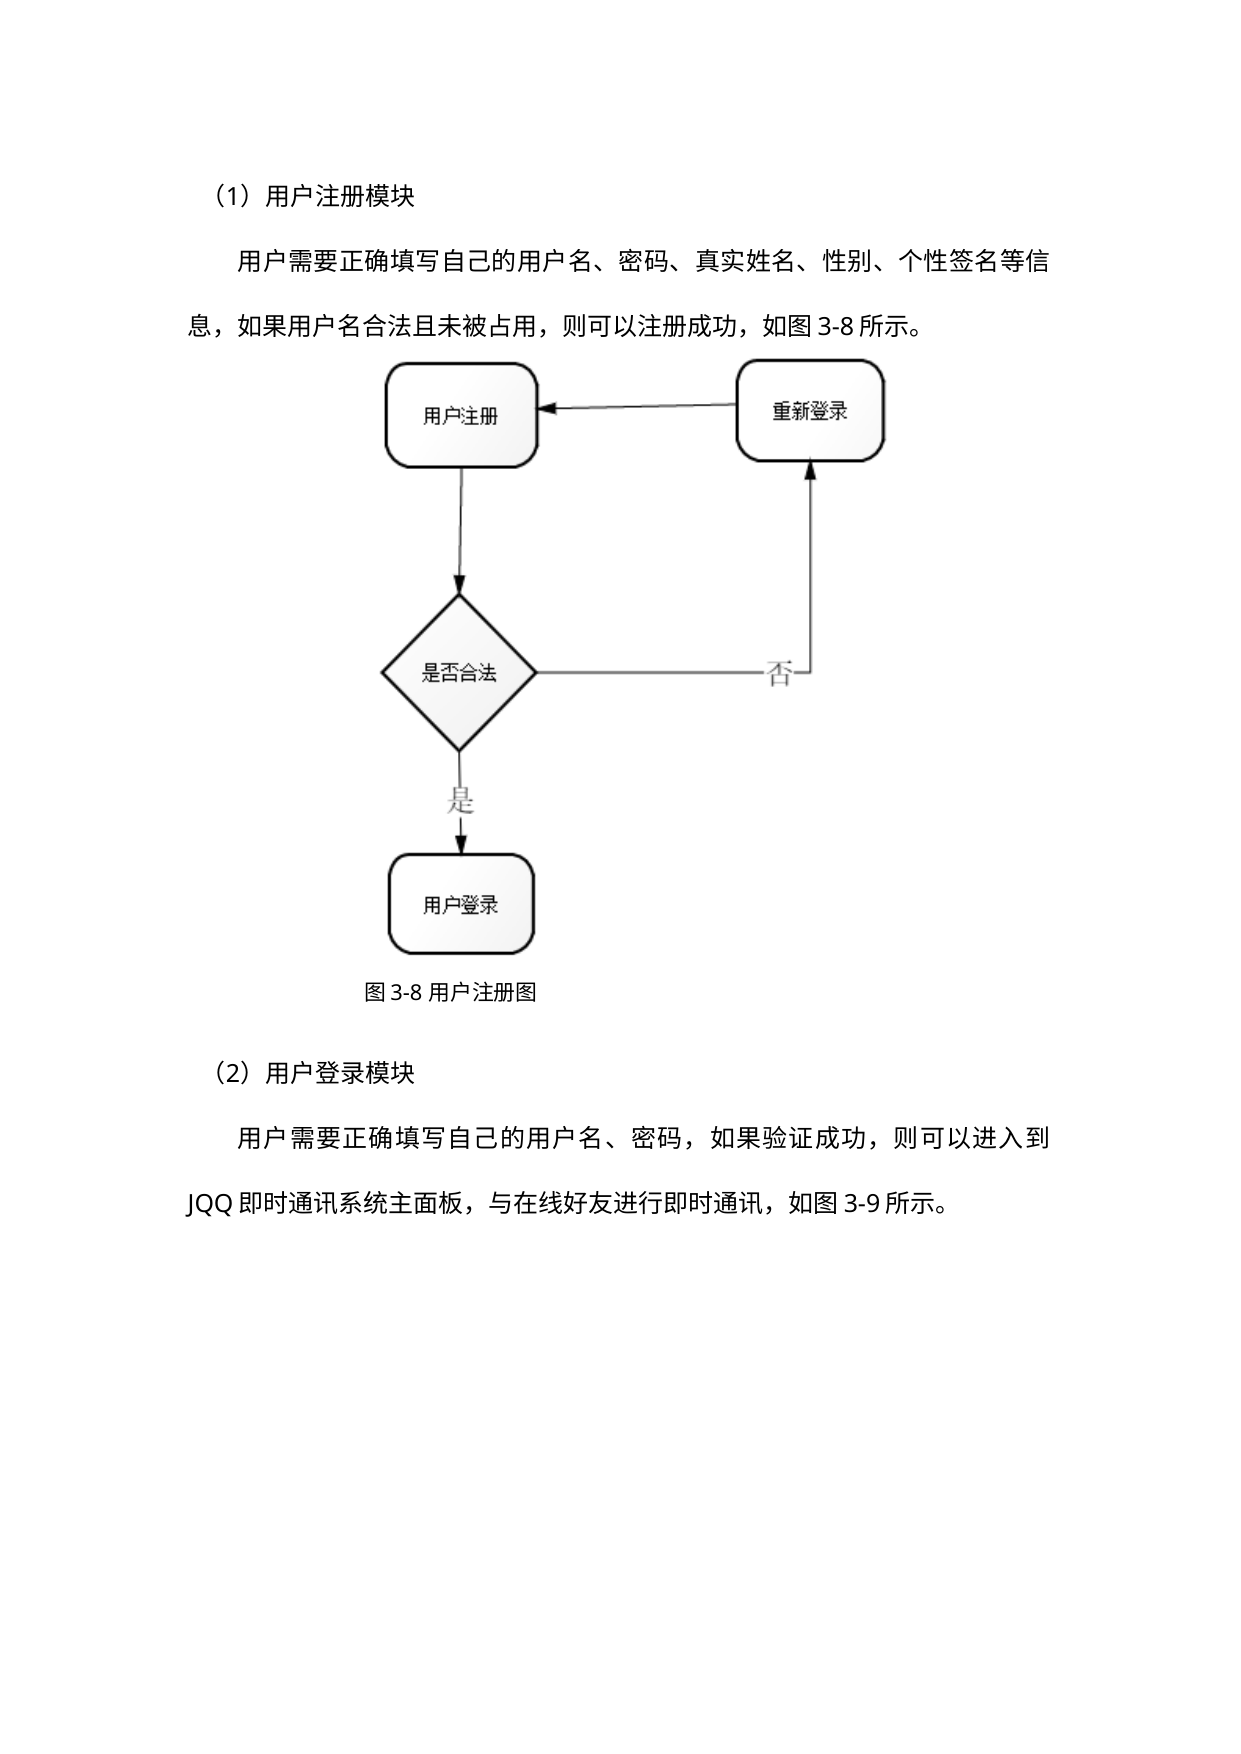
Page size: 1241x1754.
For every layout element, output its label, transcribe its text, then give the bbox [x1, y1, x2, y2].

text 用户需要正确填写自己的用户名、密码，如果验证成功，则可以进入到JQQ即时通讯系统主面板，与在线好友进行即时通讯，如图3-9所示。 [187, 1104, 1053, 1234]
text 用户需要正确填写自己的用户名、密码、真实姓名、性别、个性签名等信息，如果用户名合法且未被占用，则可以注册成功，如图3-8所示。 [187, 227, 1053, 357]
text 图3-8 用户注册图 [187, 974, 1053, 1007]
text （1）用户注册模块 [187, 162, 1053, 227]
picture [338, 357, 902, 963]
text （2）用户登录模块 [187, 1039, 1053, 1104]
